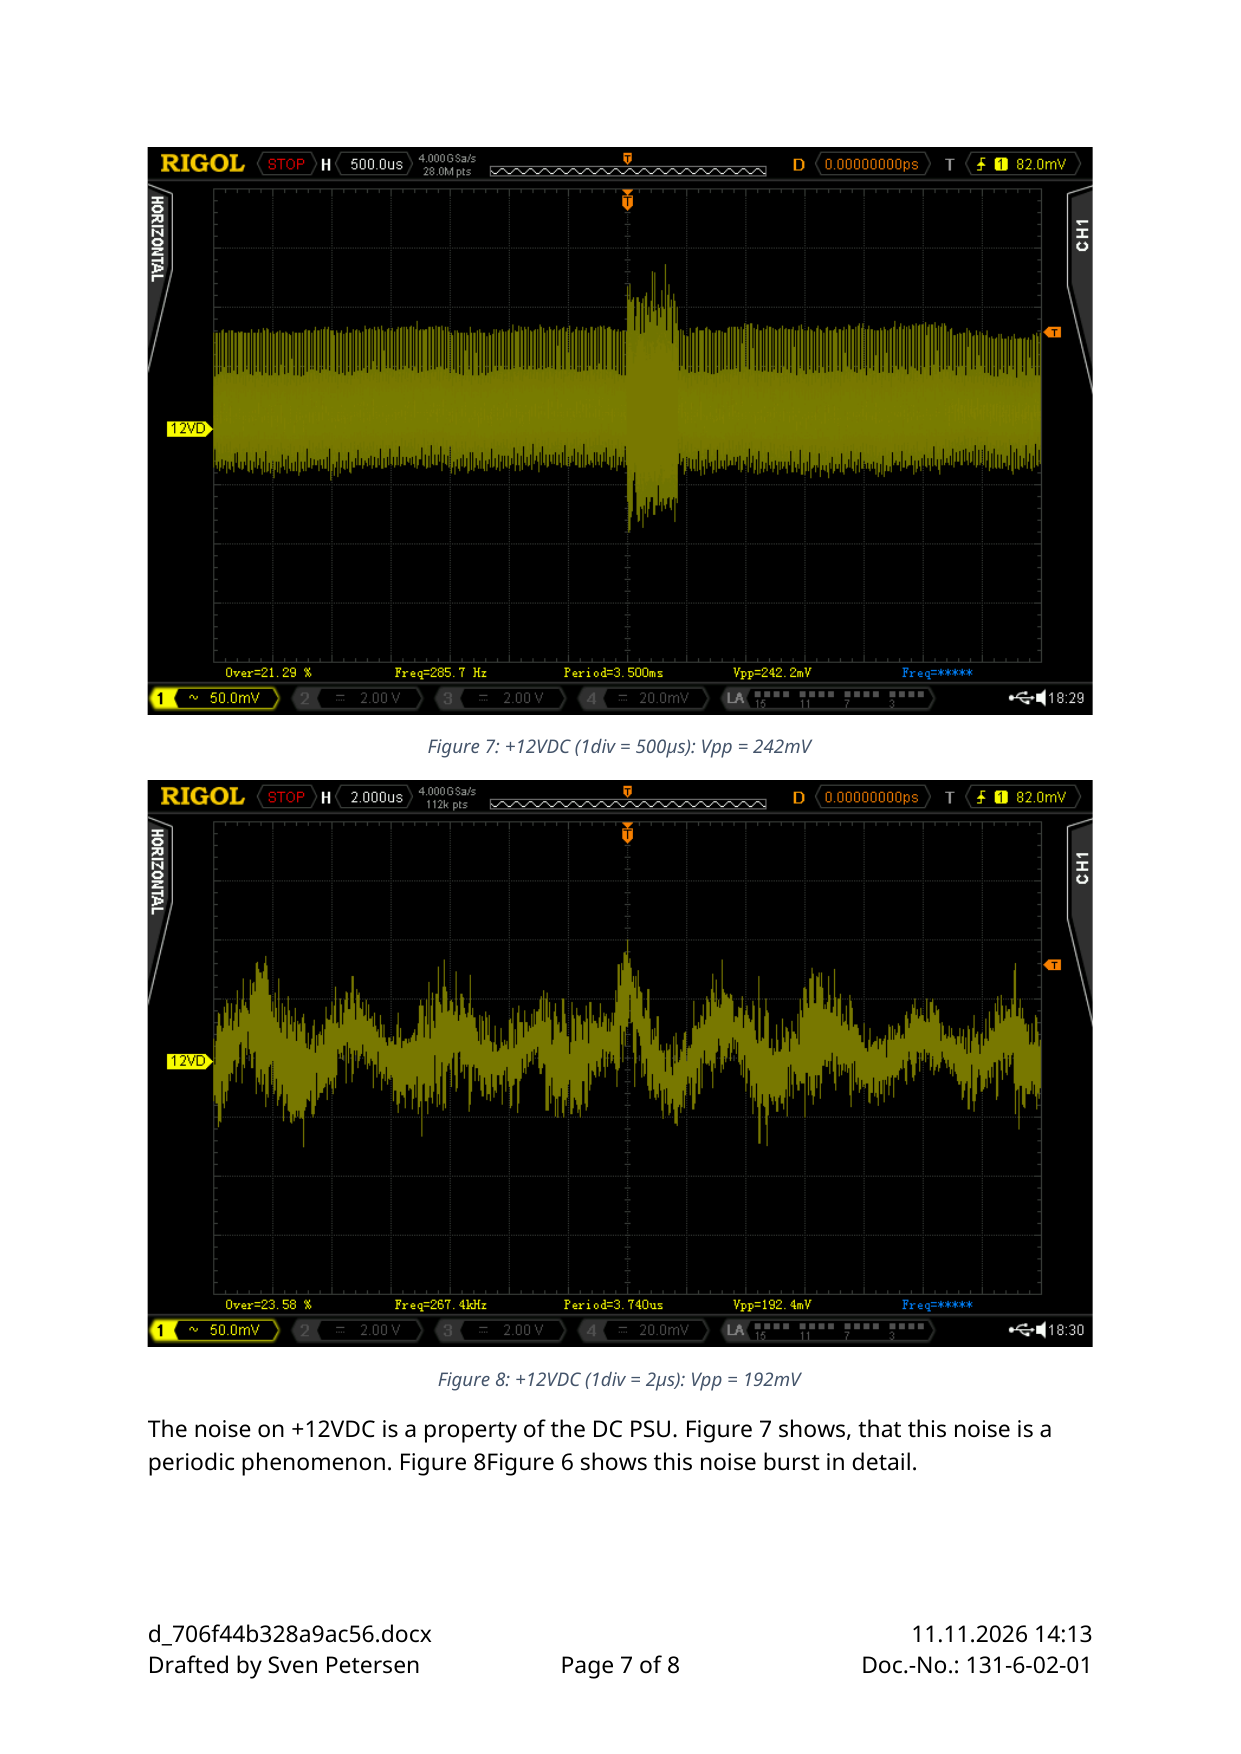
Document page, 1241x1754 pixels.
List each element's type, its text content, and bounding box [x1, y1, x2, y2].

picture [147, 780, 1093, 1347]
picture [147, 147, 1093, 715]
text The noise on +12VDC is a property of the DC PSU. Figure 7 shows, that this noise is a periodic phenomenon. Figure 8 shows this noise burst in detail. [148, 1413, 1093, 1478]
